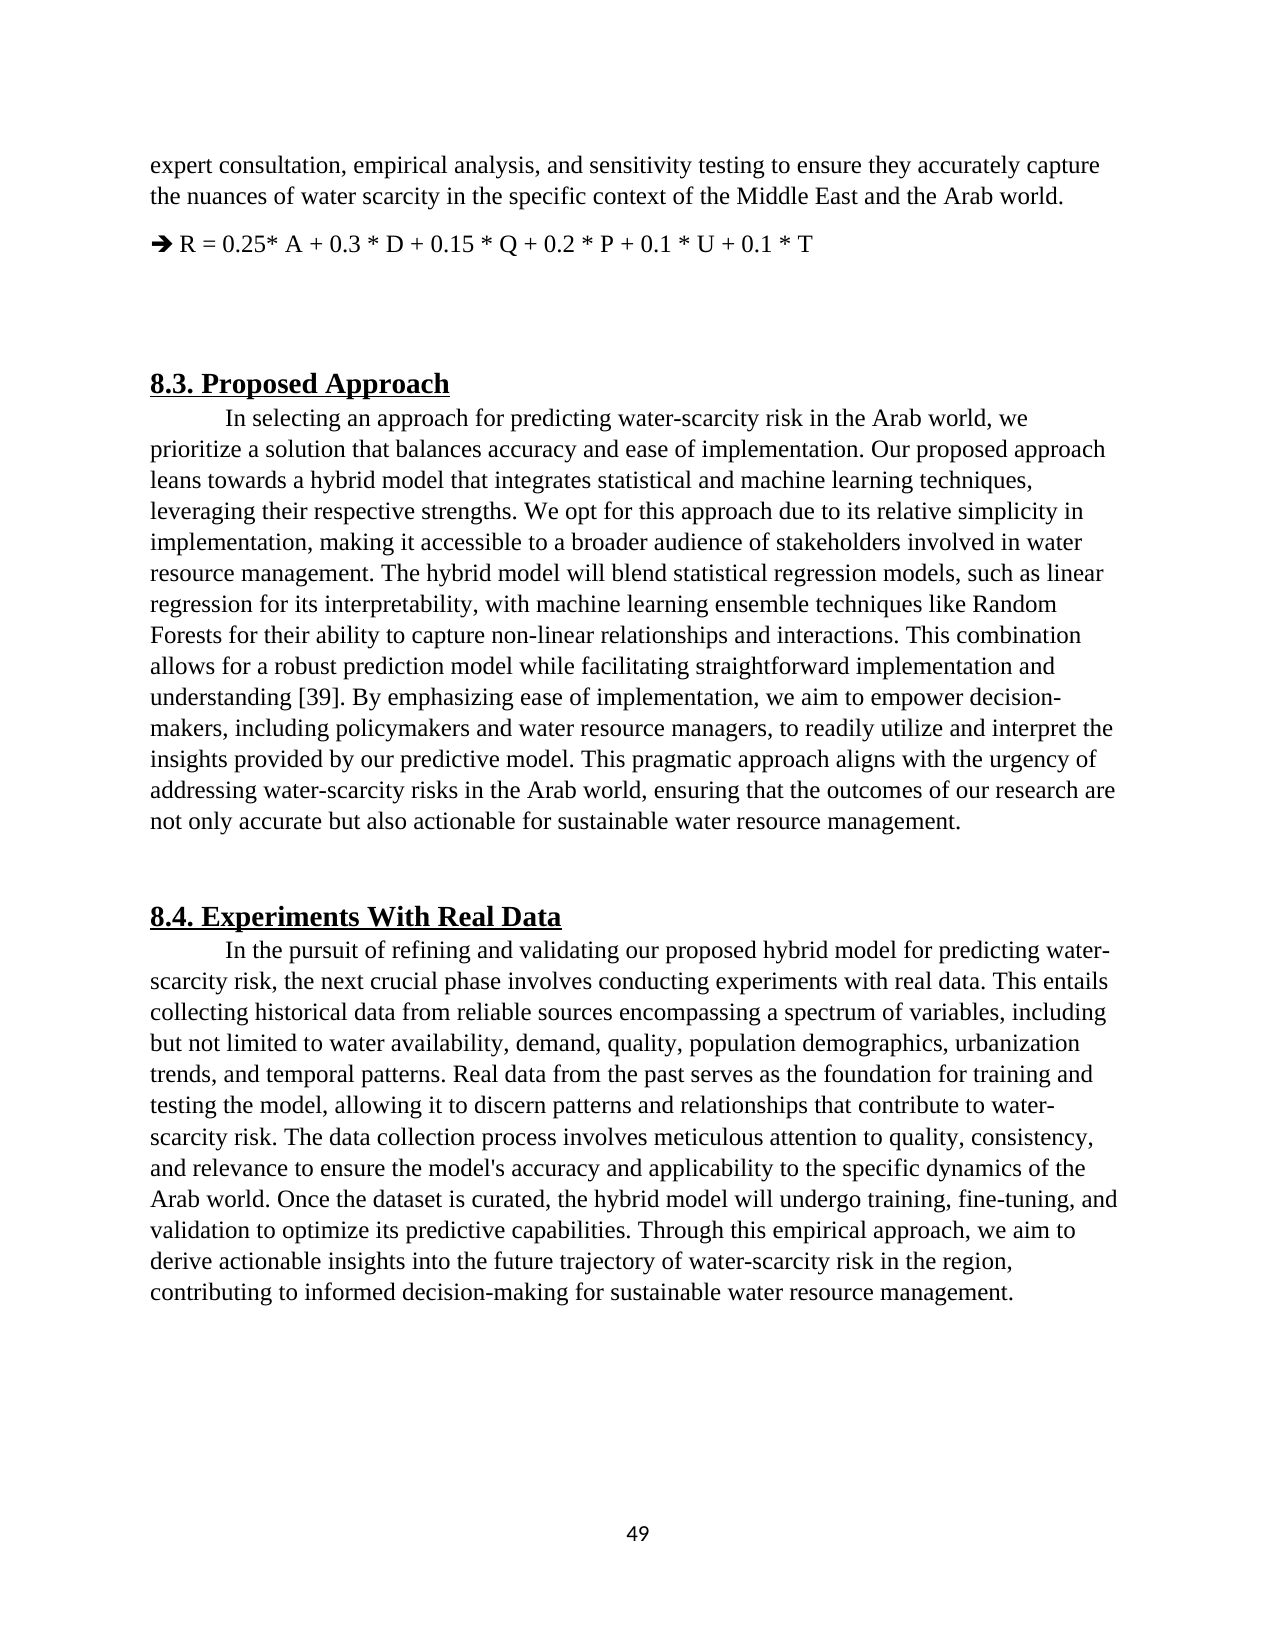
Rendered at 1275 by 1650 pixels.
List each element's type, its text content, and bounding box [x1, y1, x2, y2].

subtitle 8.4. Experiments With Real Data [150, 899, 1125, 933]
subtitle 8.3. Proposed Approach [150, 367, 1125, 400]
text R = 0.25* A + 0.3 * D + 0.15 * Q + 0.2 * P + 0.1 * U + 0.1 * T [150, 229, 1125, 257]
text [150, 150, 1125, 210]
text In selecting an approach for predicting water-scarcity risk in the Arab world, we prioritize a solution that balances accuracy and ease of implementation. Our proposed approach leans towards a hybrid model that integrates statistical and machine learning techniques, leveraging their respective strengths. We opt for this approach due to its relative simplicity in implementation, making it accessible to a broader audience of stakeholders involved in water resource management. The hybrid model will blend statistical regression models, such as linear regression for its interpretability, with machine learning ensemble techniques like Random Forests for their ability to capture non-linear relationships and interactions. This combination allows for a robust prediction model while facilitating straightforward implementation and understanding [39]. By emphasizing ease of implementation, we aim to empower decision-makers, including policymakers and water resource managers, to readily utilize and interpret the insights provided by our predictive model. This pragmatic approach aligns with the urgency of addressing water-scarcity risks in the Arab world, ensuring that the outcomes of our research are not only accurate but also actionable for sustainable water resource management. [150, 403, 1125, 835]
text In the pursuit of refining and validating our proposed hybrid model for predicting water-scarcity risk, the next crucial phase involves conducting experiments with real data. This entails collecting historical data from reliable sources encompassing a spectrum of variables, including but not limited to water availability, demand, quality, population demographics, urbanization trends, and temporal patterns. Real data from the past serves as the foundation for training and testing the model, allowing it to discern patterns and relationships that contribute to water-scarcity risk. The data collection process involves meticulous attention to quality, consistency, and relevance to ensure the model's accuracy and applicability to the specific dynamics of the Arab world. Once the dataset is curated, the hybrid model will undergo training, fine-tuning, and validation to optimize its predictive capabilities. Through this empirical approach, we aim to derive actionable insights into the future trajectory of water-scarcity risk in the region, contributing to informed decision-making for sustainable water resource management. [150, 935, 1125, 1306]
